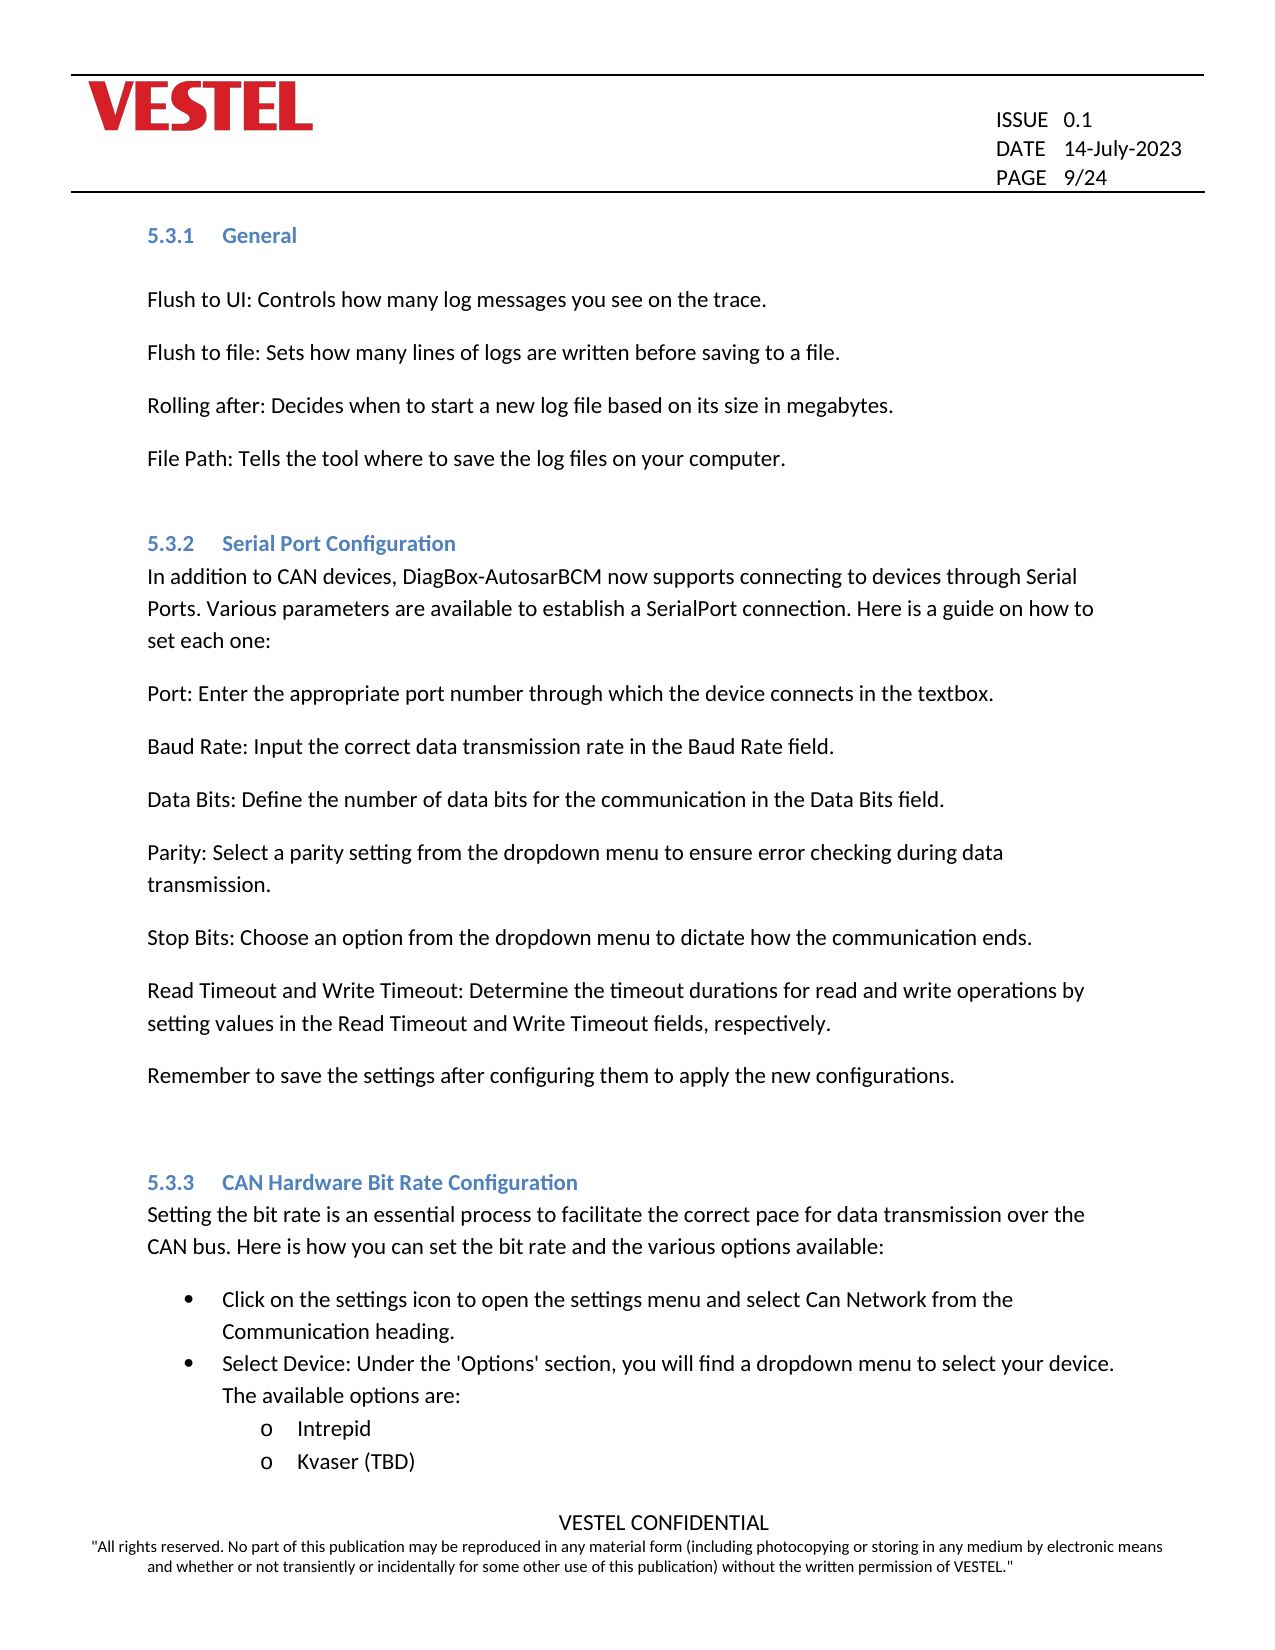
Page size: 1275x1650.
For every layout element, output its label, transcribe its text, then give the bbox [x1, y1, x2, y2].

text Remember to save the settings after configuring them to apply the new configurations. [147, 1062, 1128, 1090]
text Port: Enter the appropriate port number through which the device connects in the textbox. [147, 679, 1128, 707]
text Flush to UI: Controls how many log messages you see on the trace. [147, 253, 1128, 313]
text In addition to CAN devices, DiagBox-AutosarBCM now supports connecting to devices through Serial Ports. Various parameters are available to establish a SerialPort connection. Here is a guide on how to set each one: [147, 562, 1128, 654]
text File Path: Tells the tool where to save the log files on your computer. [147, 444, 1128, 504]
list Kvaser (TBD) [259, 1447, 1128, 1477]
text Setting the bit rate is an essential process to facilitate the correct pace for data transmission over the CAN bus. Here is how you can set the bit rate and the various options available: [147, 1200, 1128, 1260]
text Parity: Select a parity setting from the dropdown menu to ensure error checking during data transmission. [147, 838, 1128, 898]
text Read Timeout and Write Timeout: Determine the timeout durations for read and write operations by setting values in the Read Timeout and Write Timeout fields, respectively. [147, 976, 1128, 1037]
text Rolling after: Decides when to start a new log file based on its size in megabytes. [147, 391, 1128, 419]
list Click on the settings icon to open the settings menu and select Can Network from the Communication heading. [184, 1285, 1128, 1345]
subtitle Serial Port Configuration [147, 529, 1128, 558]
text Baud Rate: Input the correct data transmission rate in the Baud Rate field. [147, 732, 1128, 760]
text Stop Bits: Choose an option from the dropdown menu to dictate how the communication ends. [147, 923, 1128, 951]
subtitle General [147, 221, 1128, 249]
list Select Device: Under the 'Options' section, you will find a dropdown menu to select your device. The available options are: [184, 1349, 1128, 1410]
list Intrepid [259, 1414, 1128, 1443]
subtitle CAN Hardware Bit Rate Configuration [147, 1168, 1128, 1196]
picture [85, 75, 316, 135]
text Flush to file: Sets how many lines of logs are written before saving to a file. [147, 338, 1128, 366]
text Data Bits: Define the number of data bits for the communication in the Data Bits field. [147, 785, 1128, 813]
